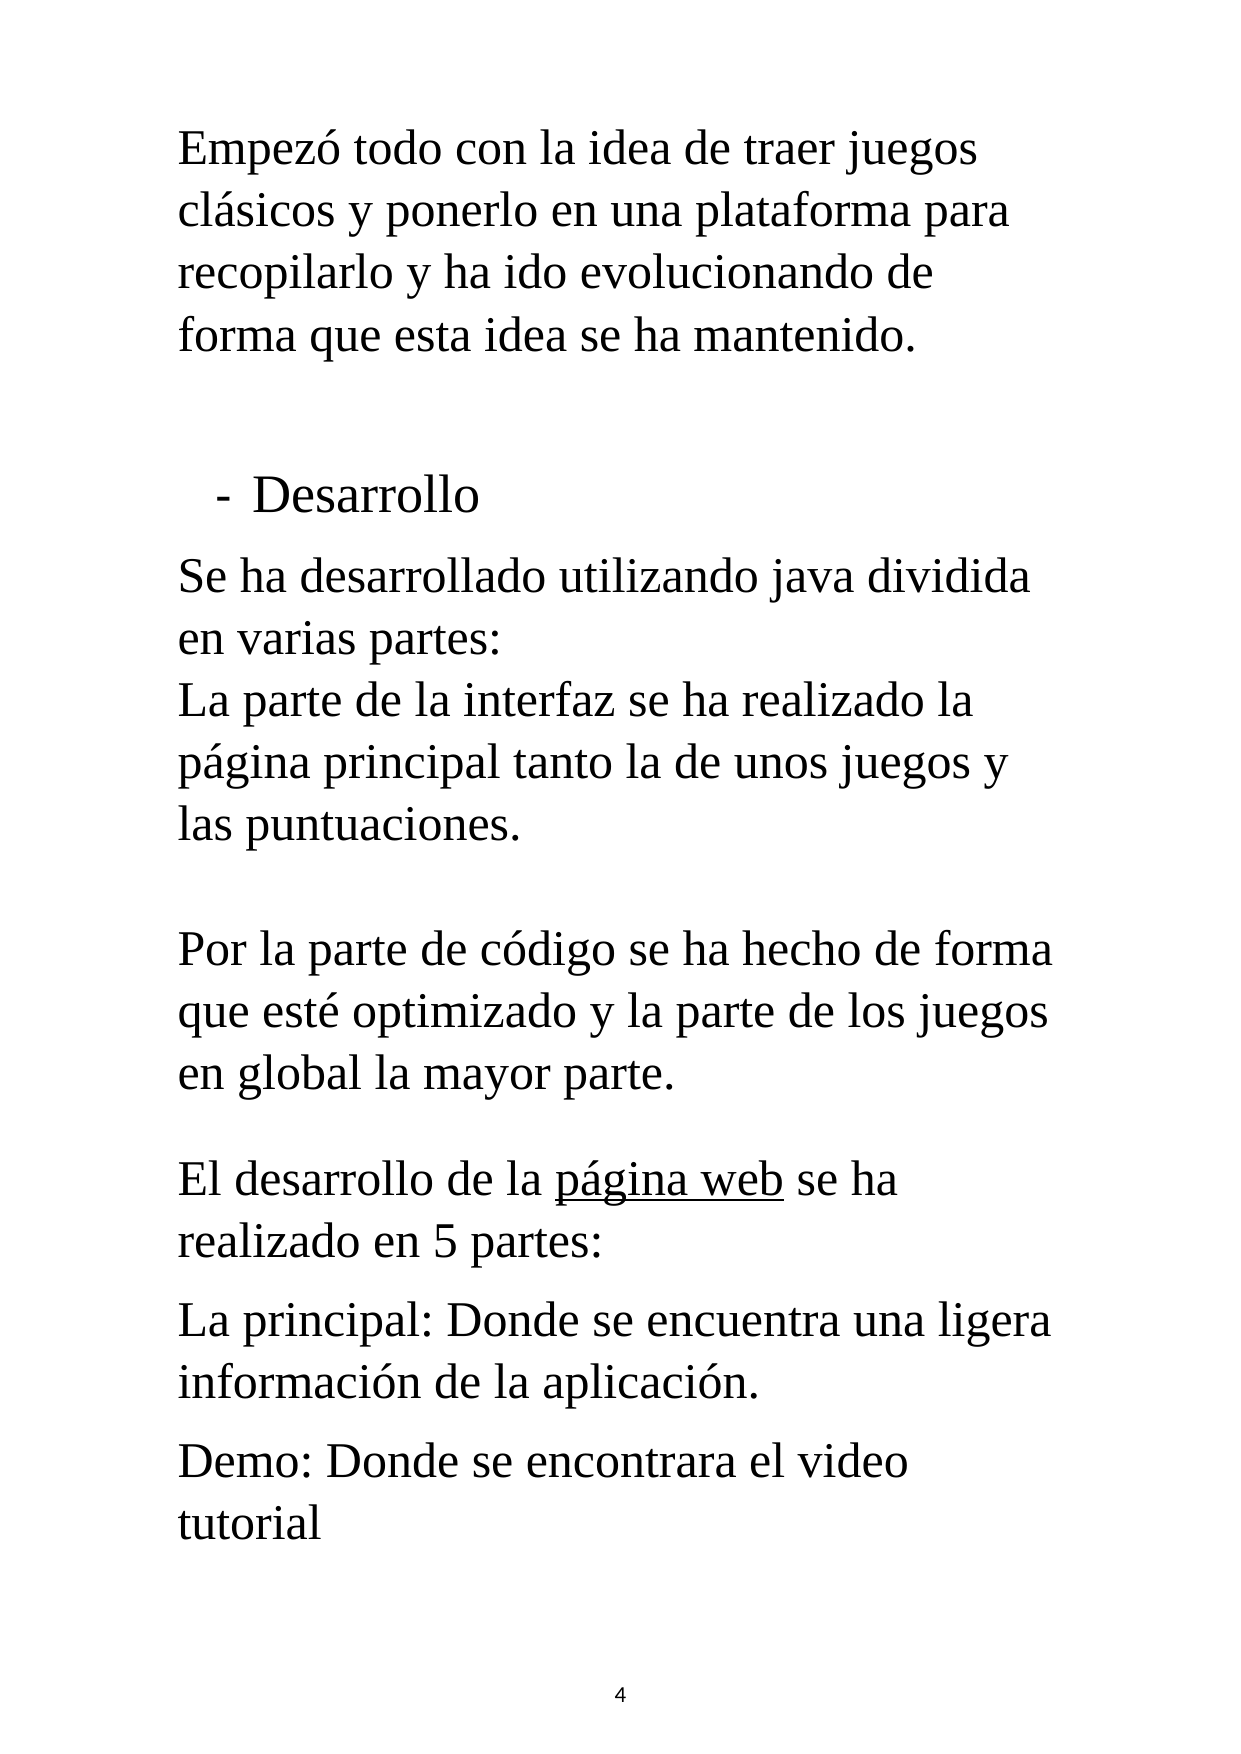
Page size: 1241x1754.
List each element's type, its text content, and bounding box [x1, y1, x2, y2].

text Se ha desarrollado utilizando java dividida en varias partes: La parte de la interfaz se ha realizado la página principal tanto la de unos juegos y las puntuaciones. Por la parte de código se ha hecho de forma que esté optimizado y la parte de los juegos en global la mayor parte. [177, 546, 1063, 1130]
text El desarrollo de la página web se ha realizado en 5 partes: [177, 1149, 1063, 1268]
list Desarrollo [215, 462, 1063, 524]
text La principal: Donde se encuentra una ligera información de la aplicación. [177, 1290, 1063, 1409]
text Empezó todo con la idea de traer juegos clásicos y ponerlo en una plataforma para recopilarlo y ha ido evolucionando de forma que esta idea se ha mantenido. [177, 118, 1063, 362]
text Demo: Donde se encontrara el video tutorial [177, 1431, 1063, 1550]
